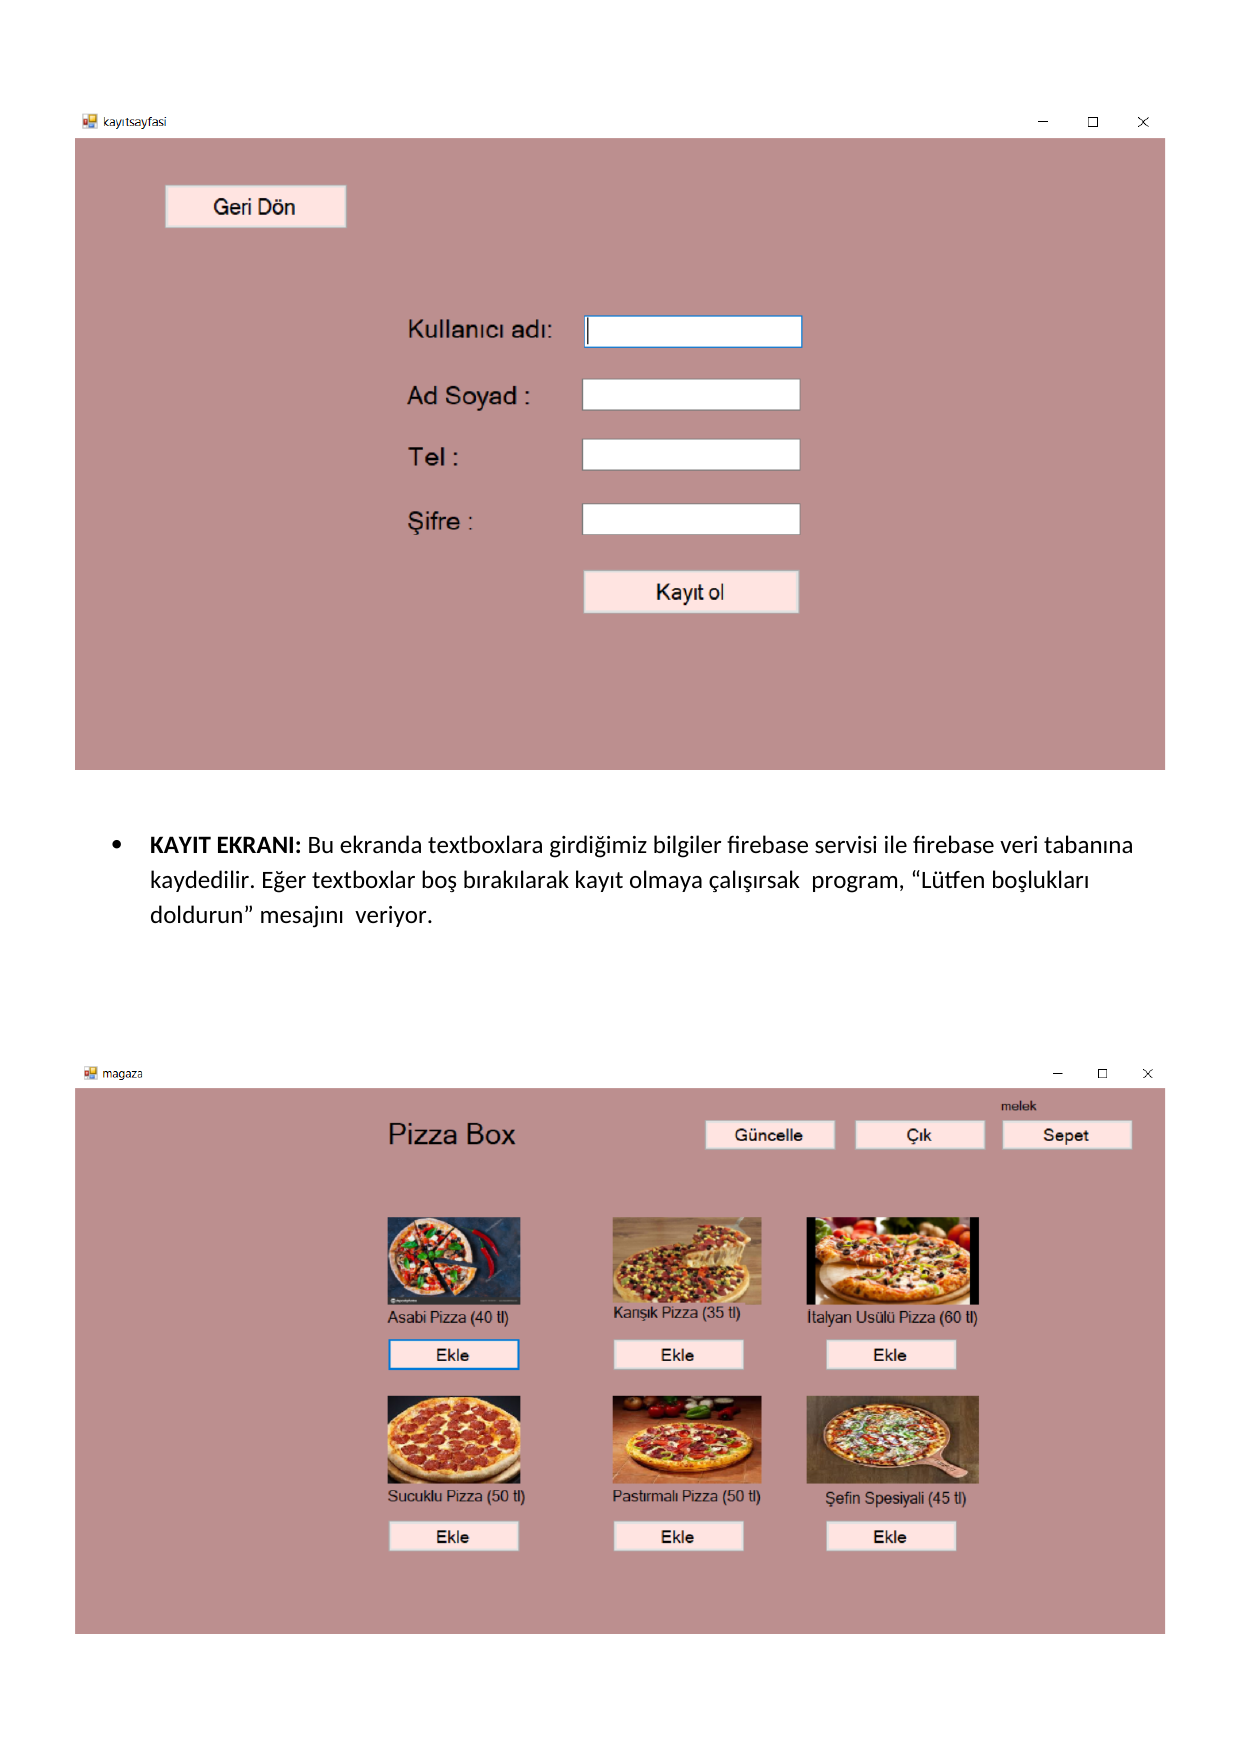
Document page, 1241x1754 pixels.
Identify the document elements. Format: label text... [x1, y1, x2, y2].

list KAYIT EKRANI: Bu ekranda textboxlara girdiğimiz bilgiler firebase servisi ile firebase veri tabanına kaydedilir. Eğer textboxlar boş bırakılarak kayıt olmaya çalışırsak program, “Lütfen boşlukları doldurun” mesajını veriyor. [112, 829, 1165, 930]
picture [75, 1061, 1166, 1634]
picture [75, 107, 1166, 770]
